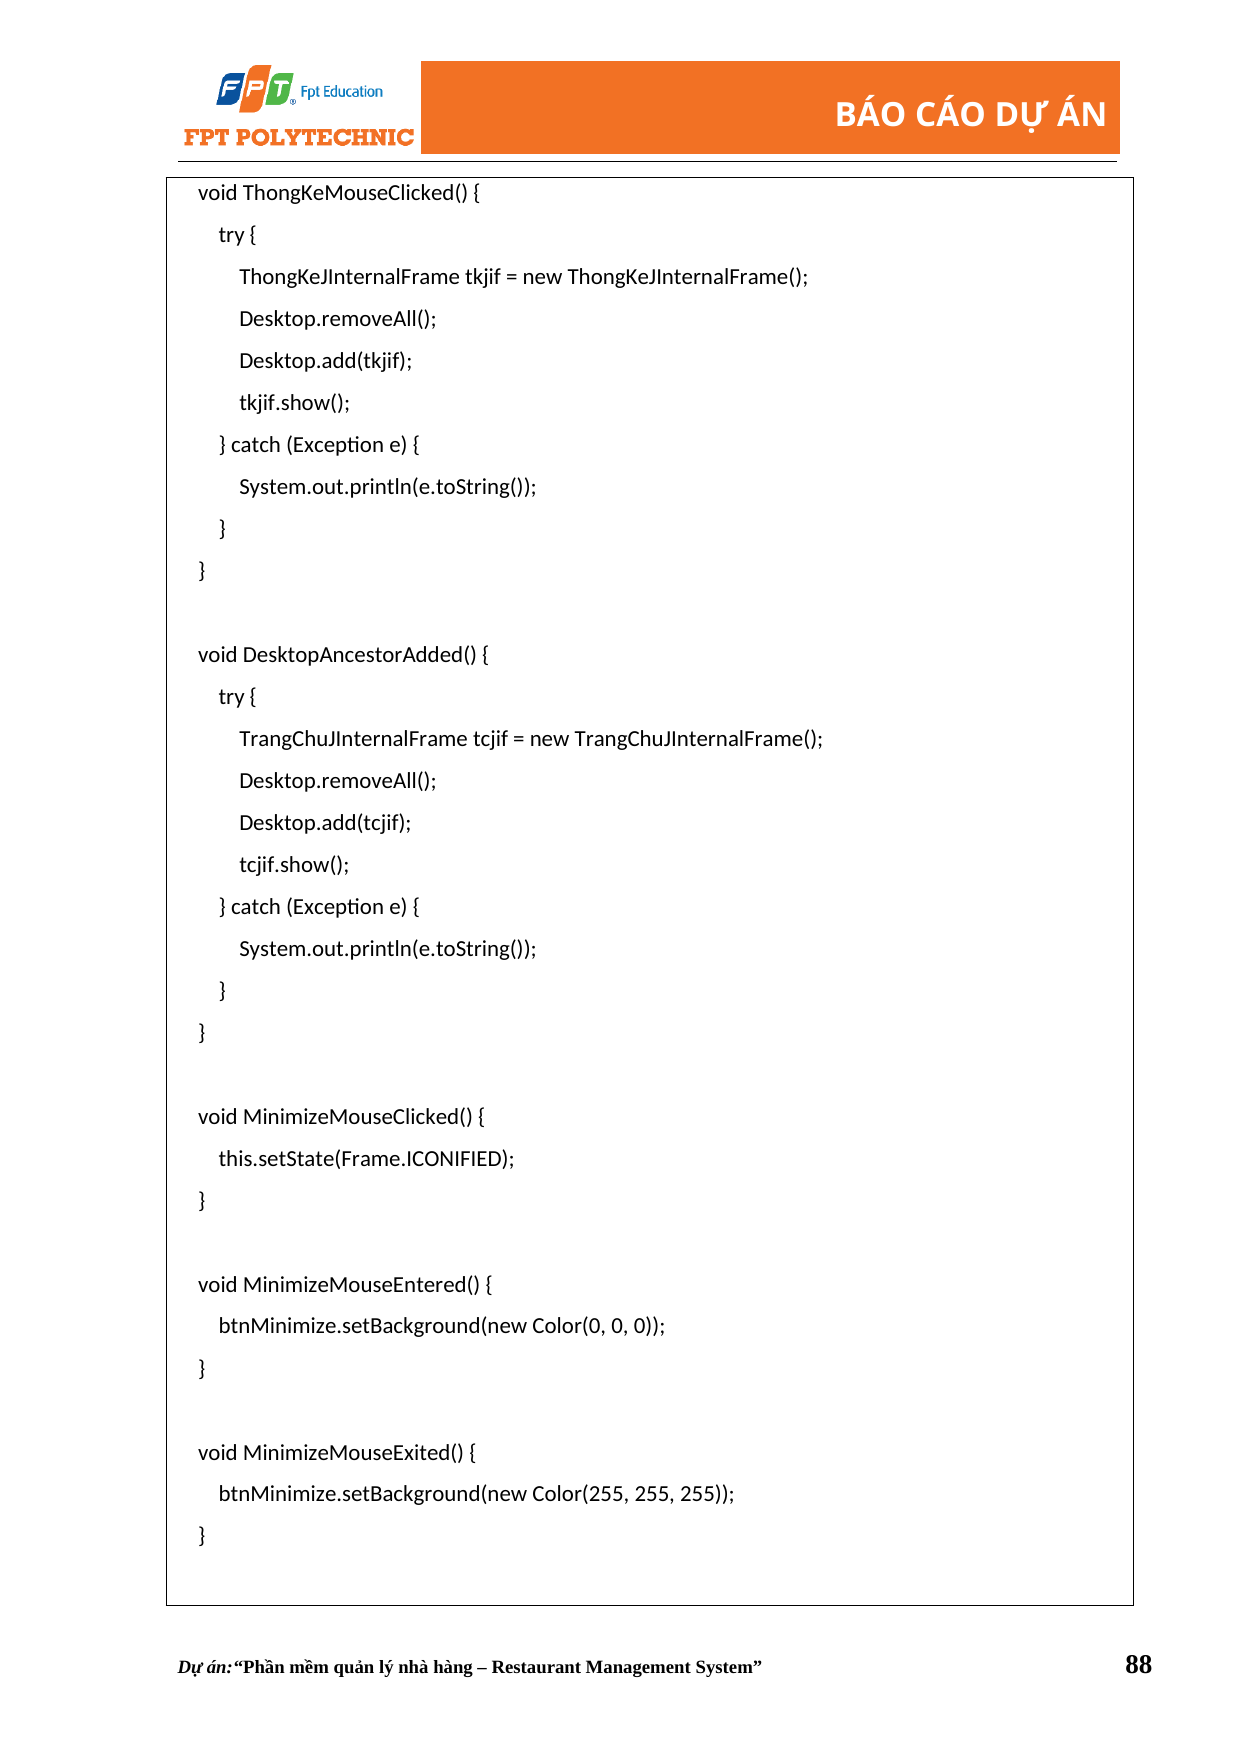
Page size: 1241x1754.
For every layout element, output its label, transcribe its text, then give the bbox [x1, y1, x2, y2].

picture [174, 58, 420, 157]
